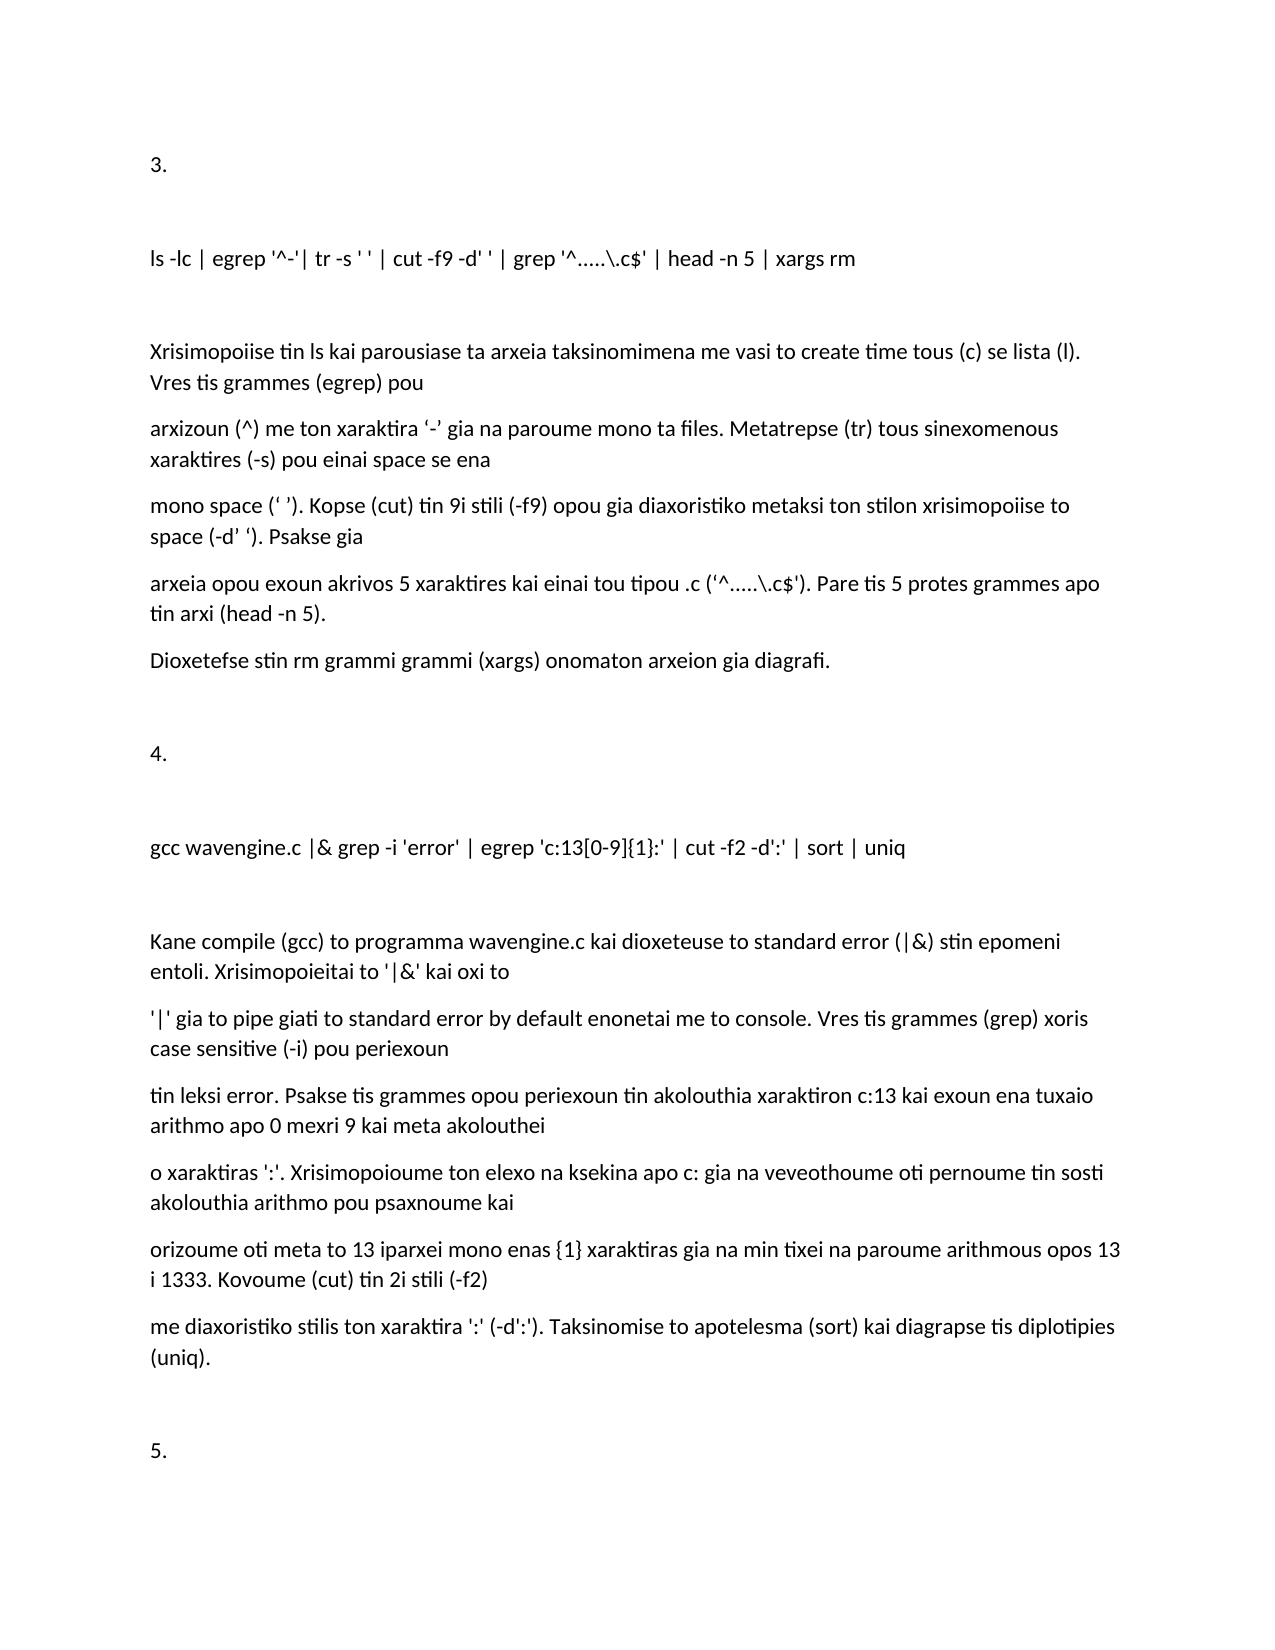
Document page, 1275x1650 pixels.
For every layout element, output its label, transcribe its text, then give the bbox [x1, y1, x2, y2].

text 4. [150, 739, 1125, 768]
text mono space (‘ ’). Kopse (cut) tin 9i stili (-f9) opou gia diaxoristiko metaksi ton stilon xrisimopoiise to space (-d’ ‘). Psakse gia [150, 492, 1125, 550]
text Xrisimopoiise tin ls kai parousiase ta arxeia taksinomimena me vasi to create time tous (c) se lista (l). Vres tis grammes (egrep) pou [150, 337, 1125, 396]
text Dioxetefse stin rm grammi grammi (xargs) onomaton arxeion gia diagrafi. [150, 646, 1125, 674]
text me diaxoristiko stilis ton xaraktira ':' (-d':'). Taksinomise to apotelesma (sort) kai diagrapse tis diplotipies (uniq). [150, 1312, 1125, 1371]
text gcc wavengine.c |& grep -i 'error' | egrep 'c:13[0-9]{1}:' | cut -f2 -d':' | sort | uniq [150, 833, 1125, 861]
text tin leksi error. Psakse tis grammes opou periexoun tin akolouthia xaraktiron c:13 kai exoun ena tuxaio arithmo apo 0 mexri 9 kai meta akolouthei [150, 1081, 1125, 1139]
text Kane compile (gcc) to programma wavengine.c kai dioxeteuse to standard error (|&) stin epomeni entoli. Xrisimopoieitai to '|&' kai oxi to [150, 927, 1125, 985]
text o xaraktiras ':'. Xrisimopoioume ton elexo na ksekina apo c: gia na veveothoume oti pernoume tin sosti akolouthia arithmo pou psaxnoume kai [150, 1158, 1125, 1217]
text orizoume oti meta to 13 iparxei mono enas {1} xaraktiras gia na min tixei na paroume arithmous opos 13 i 1333. Kovoume (cut) tin 2i stili (-f2) [150, 1235, 1125, 1294]
text 3. [150, 150, 1125, 178]
text '|' gia to pipe giati to standard error by default enonetai me to console. Vres tis grammes (grep) xoris case sensitive (-i) pou periexoun [150, 1004, 1125, 1062]
text 5. [150, 1436, 1125, 1464]
text arxizoun (^) me ton xaraktira ‘-’ gia na paroume mono ta files. Metatrepse (tr) tous sinexomenous xaraktires (-s) pou einai space se ena [150, 414, 1125, 473]
text ls -lc | egrep '^-'| tr -s ' ' | cut -f9 -d' ' | grep '^.....\.c$' | head -n 5 | xargs rm [150, 244, 1125, 272]
text arxeia opou exoun akrivos 5 xaraktires kai einai tou tipou .c (‘^.....\.c$'). Pare tis 5 protes grammes apo tin arxi (head -n 5). [150, 569, 1125, 627]
